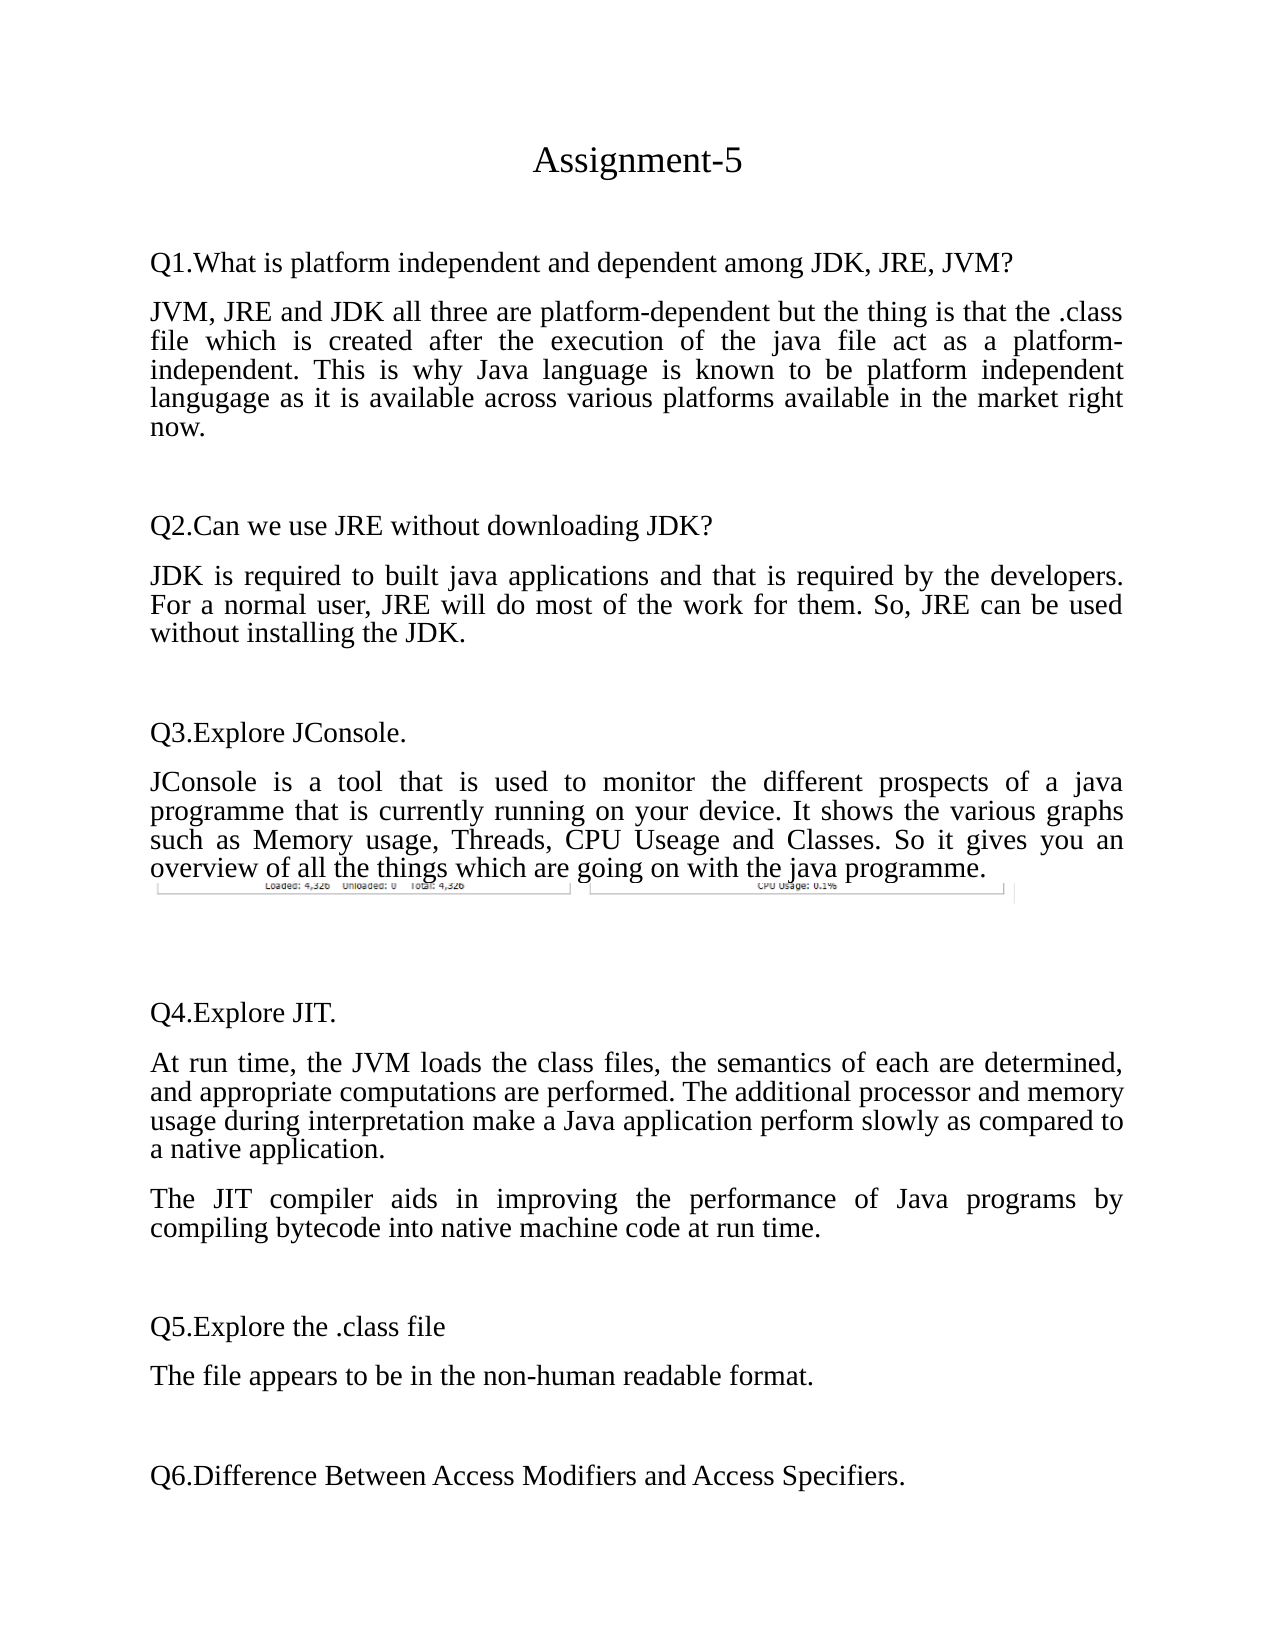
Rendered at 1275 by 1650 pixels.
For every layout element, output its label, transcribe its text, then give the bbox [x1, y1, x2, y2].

text The JIT compiler aids in improving the performance of Java programs by compiling bytecode into native machine code at run time. [150, 1185, 1125, 1243]
text JDK is required to built java applications and that is required by the developers. For a normal user, JRE will do most of the work for them. So, JRE can be used without installing the JDK. [150, 562, 1125, 649]
text JVM, JRE and JDK all three are platform-dependent but the thing is that the .class file which is created after the execution of the java file act as a platform-independent. This is why Java language is known to be platform independent langugage as it is available across various platforms available in the market right now. [150, 299, 1125, 442]
text JConsole is a tool that is used to monitor the different prospects of a java programme that is currently running on your device. It shows the various graphs such as Memory usage, Threads, CPU Useage and Classes. So it gives you an overview of all the things which are going on with the java programme. [150, 769, 1125, 884]
text Assignment-5 [150, 150, 1125, 179]
text Q1.What is platform independent and dependent among JDK, JRE, JVM? [150, 249, 1125, 278]
text Q2.Can we use JRE without downloading JDK? [150, 513, 1125, 542]
text Q3.Explore JConsole. [150, 719, 1125, 748]
text The file appears to be in the non-human readable format. [150, 1363, 1125, 1392]
text Q5.Explore the .class file [150, 1313, 1125, 1342]
text Q4.Explore JIT. [150, 1000, 1125, 1029]
text At run time, the JVM loads the class files, the semantics of each are determined, and appropriate computations are performed. The additional processor and memory usage during interpretation make a Java application perform slowly as compared to a native application. [150, 1049, 1125, 1164]
text Q6.Difference Between Access Modifiers and Access Specifiers. [150, 1462, 1125, 1491]
